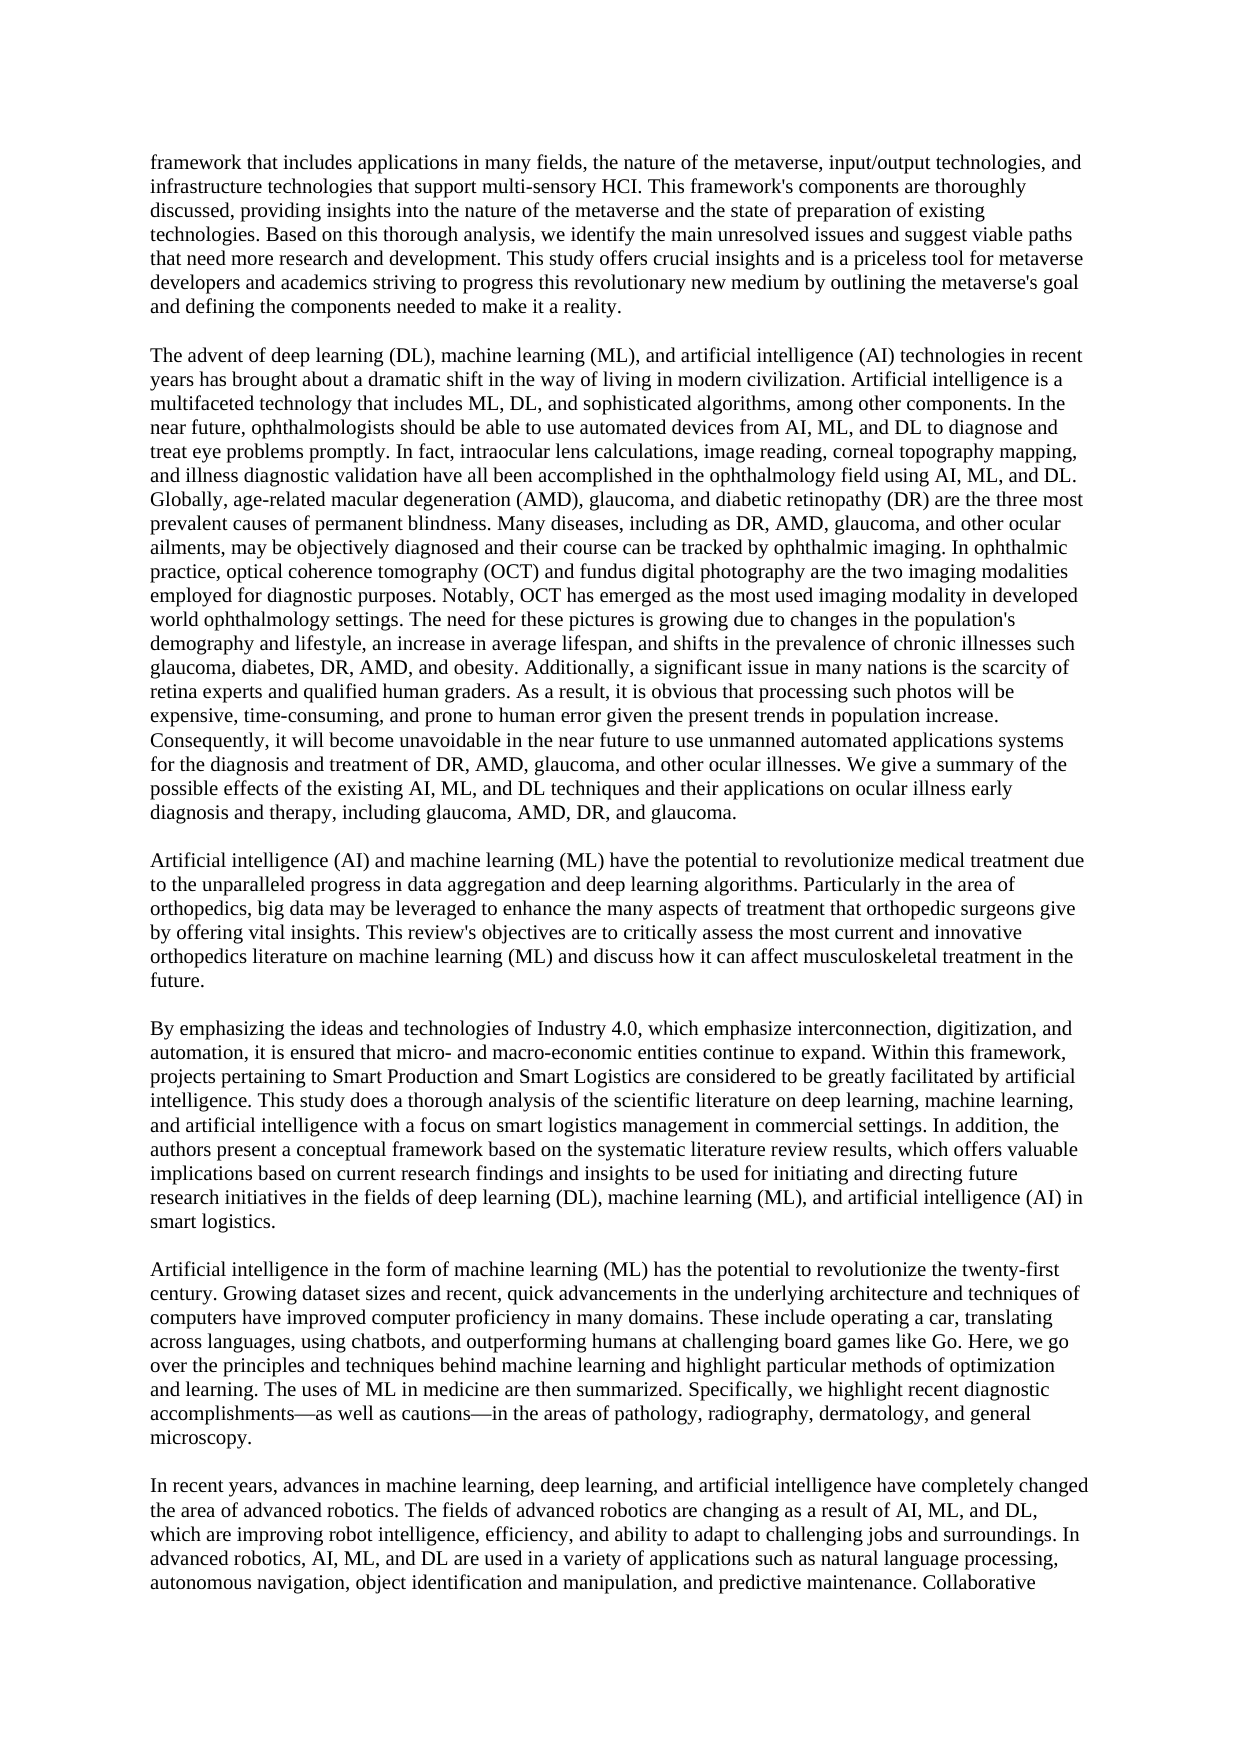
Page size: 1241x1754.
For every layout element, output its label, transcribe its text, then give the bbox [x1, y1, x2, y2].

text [150, 150, 1090, 318]
text By emphasizing the ideas and technologies of Industry 4.0, which emphasize interconnection, digitization, and automation, it is ensured that micro- and macro-economic entities continue to expand. Within this framework, projects pertaining to Smart Production and Smart Logistics are considered to be greatly facilitated by artificial intelligence. This study does a thorough analysis of the scientific literature on deep learning, machine learning, and artificial intelligence with a focus on smart logistics management in commercial settings. In addition, the authors present a conceptual framework based on the systematic literature review results, which offers valuable implications based on current research findings and insights to be used for initiating and directing future research initiatives in the fields of deep learning (DL), machine learning (ML), and artificial intelligence (AI) in smart logistics. [150, 1016, 1090, 1233]
text The advent of deep learning (DL), machine learning (ML), and artificial intelligence (AI) technologies in recent years has brought about a dramatic shift in the way of living in modern civilization. Artificial intelligence is a multifaceted technology that includes ML, DL, and sophisticated algorithms, among other components. In the near future, ophthalmologists should be able to use automated devices from AI, ML, and DL to diagnose and treat eye problems promptly. In fact, intraocular lens calculations, image reading, corneal topography mapping, and illness diagnostic validation have all been accomplished in the ophthalmology field using AI, ML, and DL. Globally, age-related macular degeneration (AMD), glaucoma, and diabetic retinopathy (DR) are the three most prevalent causes of permanent blindness. Many diseases, including as DR, AMD, glaucoma, and other ocular ailments, may be objectively diagnosed and their course can be tracked by ophthalmic imaging. In ophthalmic practice, optical coherence tomography (OCT) and fundus digital photography are the two imaging modalities employed for diagnostic purposes. Notably, OCT has emerged as the most used imaging modality in developed world ophthalmology settings. The need for these pictures is growing due to changes in the population's demography and lifestyle, an increase in average lifespan, and shifts in the prevalence of chronic illnesses such glaucoma, diabetes, DR, AMD, and obesity. Additionally, a significant issue in many nations is the scarcity of retina experts and qualified human graders. As a result, it is obvious that processing such photos will be expensive, time-consuming, and prone to human error given the present trends in population increase. Consequently, it will become unavoidable in the near future to use unmanned automated applications systems for the diagnosis and treatment of DR, AMD, glaucoma, and other ocular illnesses. We give a summary of the possible effects of the existing AI, ML, and DL techniques and their applications on ocular illness early diagnosis and therapy, including glaucoma, AMD, DR, and glaucoma. [150, 342, 1090, 824]
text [150, 1473, 1090, 1594]
text Artificial intelligence (AI) and machine learning (ML) have the potential to revolutionize medical treatment due to the unparalleled progress in data aggregation and deep learning algorithms. Particularly in the area of orthopedics, big data may be leveraged to enhance the many aspects of treatment that orthopedic surgeons give by offering vital insights. This review's objectives are to critically assess the most current and innovative orthopedics literature on machine learning (ML) and discuss how it can affect musculoskeletal treatment in the future. [150, 848, 1090, 992]
text Artificial intelligence in the form of machine learning (ML) has the potential to revolutionize the twenty-first century. Growing dataset sizes and recent, quick advancements in the underlying architecture and techniques of computers have improved computer proficiency in many domains. These include operating a car, translating across languages, using chatbots, and outperforming humans at challenging board games like Go. Here, we go over the principles and techniques behind machine learning and highlight particular methods of optimization and learning. The uses of ML in medicine are then summarized. Specifically, we highlight recent diagnostic accomplishments—as well as cautions—in the areas of pathology, radiography, dermatology, and general microscopy. [150, 1257, 1090, 1449]
